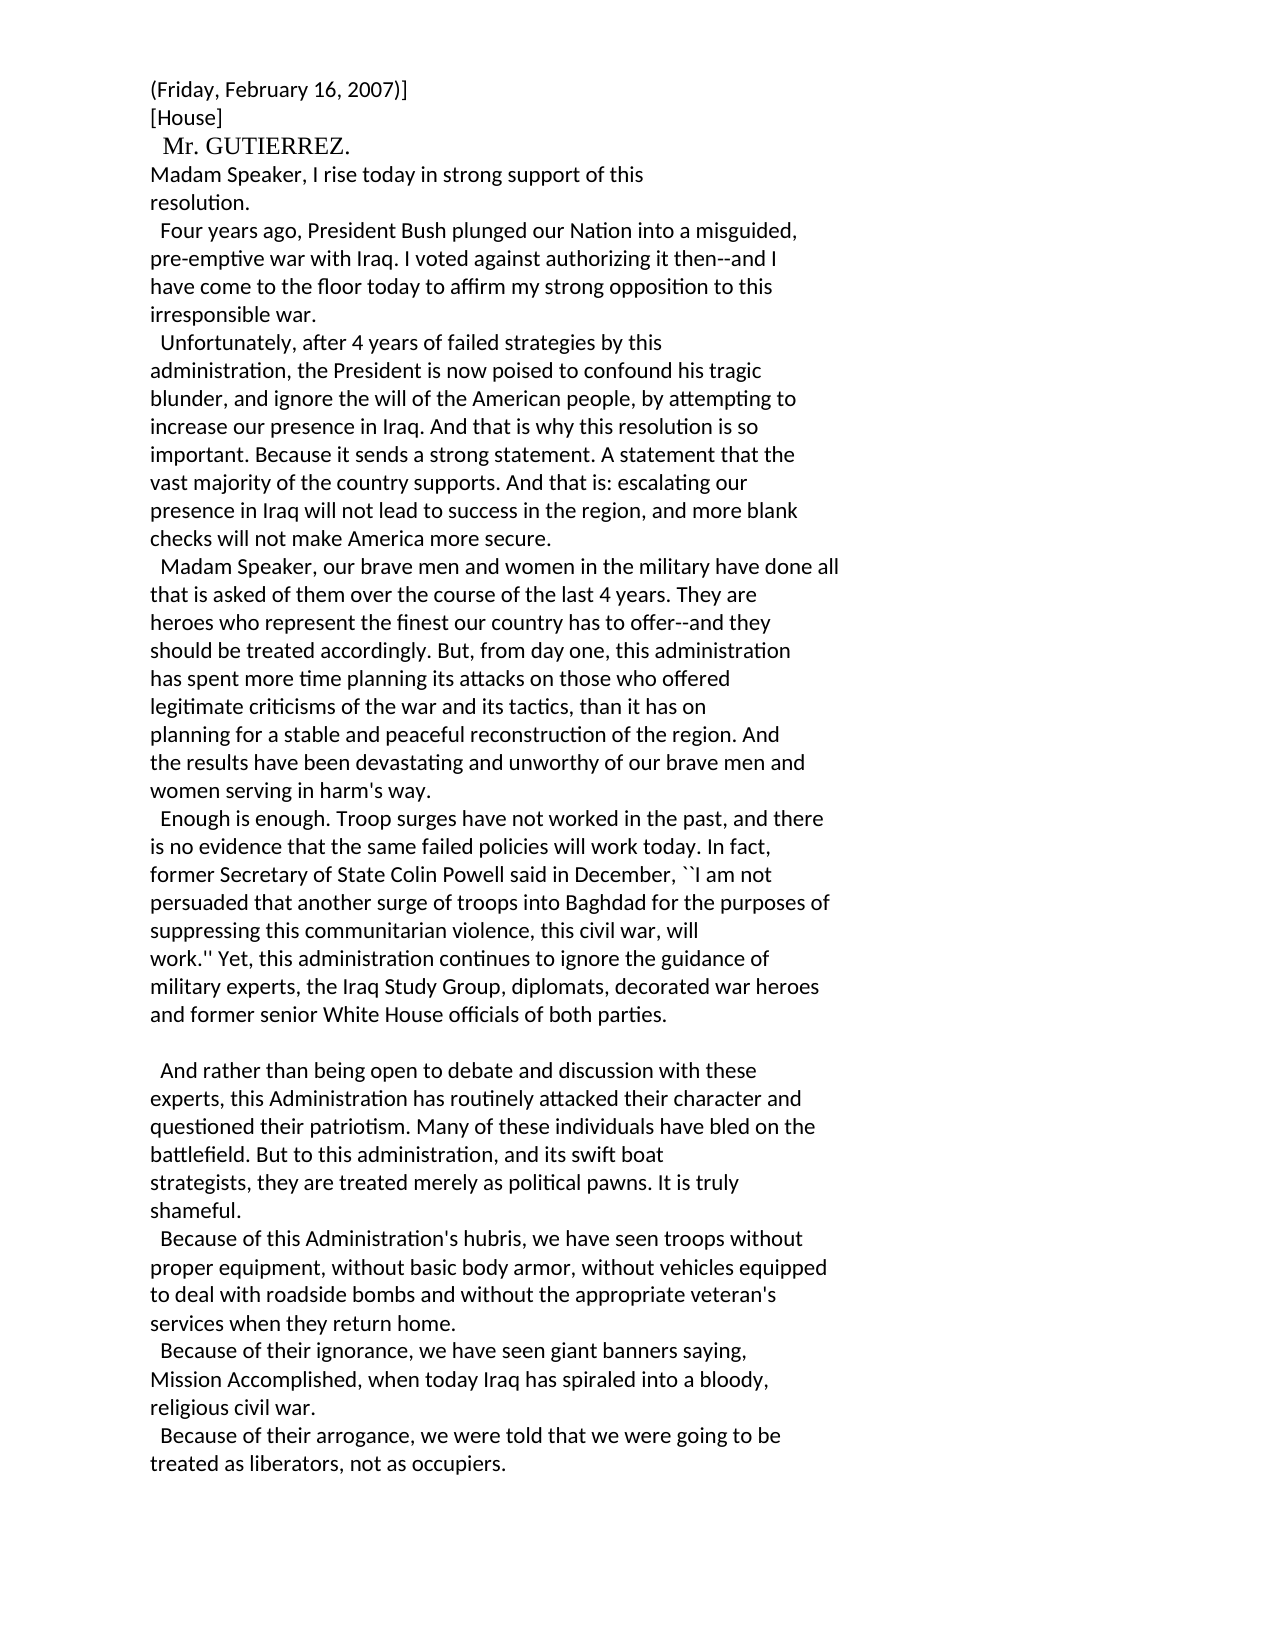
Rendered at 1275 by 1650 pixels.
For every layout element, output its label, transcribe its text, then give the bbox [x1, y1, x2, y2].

text have come to the floor today to affirm my strong opposition to this [150, 272, 1125, 300]
text presence in Iraq will not lead to success in the region, and more blank [150, 496, 1125, 524]
text planning for a stable and peaceful reconstruction of the region. And [150, 720, 1125, 748]
text Unfortunately, after 4 years of failed strategies by this [150, 328, 1125, 356]
text important. Because it sends a strong statement. A statement that the [150, 440, 1125, 468]
text administration, the President is now poised to confound his tragic [150, 356, 1125, 384]
text Mission Accomplished, when today Iraq has spiraled into a bloody, [150, 1365, 1125, 1393]
text women serving in harm's way. [150, 776, 1125, 804]
text Because of their arrogance, we were told that we were going to be [150, 1421, 1125, 1449]
text vast majority of the country supports. And that is: escalating our [150, 468, 1125, 496]
text Because of their ignorance, we have seen giant banners saying, [150, 1337, 1125, 1365]
text should be treated accordingly. But, from day one, this administration [150, 636, 1125, 664]
text military experts, the Iraq Study Group, diplomats, decorated war heroes [150, 972, 1125, 1000]
text checks will not make America more secure. [150, 524, 1125, 552]
text pre-emptive war with Iraq. I voted against authorizing it then--and I [150, 244, 1125, 272]
text resolution. [150, 188, 1125, 216]
text blunder, and ignore the will of the American people, by attempting to [150, 384, 1125, 412]
text Because of this Administration's hubris, we have seen troops without [150, 1224, 1125, 1253]
text has spent more time planning its attacks on those who offered [150, 664, 1125, 692]
text battlefield. But to this administration, and its swift boat [150, 1141, 1125, 1168]
text suppressing this communitarian violence, this civil war, will [150, 916, 1125, 944]
text And rather than being open to debate and discussion with these [150, 1056, 1125, 1084]
text legitimate criticisms of the war and its tactics, than it has on [150, 692, 1125, 720]
text shameful. [150, 1197, 1125, 1224]
text treated as liberators, not as occupiers. [150, 1449, 1125, 1477]
text strategists, they are treated merely as political pawns. It is truly [150, 1168, 1125, 1197]
text Madam Speaker, I rise today in strong support of this [150, 160, 1125, 188]
text proper equipment, without basic body armor, without vehicles equipped [150, 1253, 1125, 1281]
text heroes who represent the finest our country has to offer--and they [150, 608, 1125, 636]
text and former senior White House officials of both parties. [150, 1000, 1125, 1028]
text experts, this Administration has routinely attacked their character and [150, 1084, 1125, 1112]
text to deal with roadside bombs and without the appropriate veteran's [150, 1281, 1125, 1309]
text religious civil war. [150, 1393, 1125, 1421]
text Four years ago, President Bush plunged our Nation into a misguided, [150, 216, 1125, 244]
text the results have been devastating and unworthy of our brave men and [150, 748, 1125, 776]
text services when they return home. [150, 1309, 1125, 1337]
text questioned their patriotism. Many of these individuals have bled on the [150, 1112, 1125, 1141]
text irresponsible war. [150, 300, 1125, 328]
text former Secretary of State Colin Powell said in December, ``I am not [150, 860, 1125, 888]
text that is asked of them over the course of the last 4 years. They are [150, 580, 1125, 608]
text work.'' Yet, this administration continues to ignore the guidance of [150, 944, 1125, 972]
text is no evidence that the same failed policies will work today. In fact, [150, 832, 1125, 860]
text Madam Speaker, our brave men and women in the military have done all [150, 552, 1125, 580]
text persuaded that another surge of troops into Baghdad for the purposes of [150, 888, 1125, 916]
text increase our presence in Iraq. And that is why this resolution is so [150, 412, 1125, 440]
text Enough is enough. Troop surges have not worked in the past, and there [150, 804, 1125, 832]
